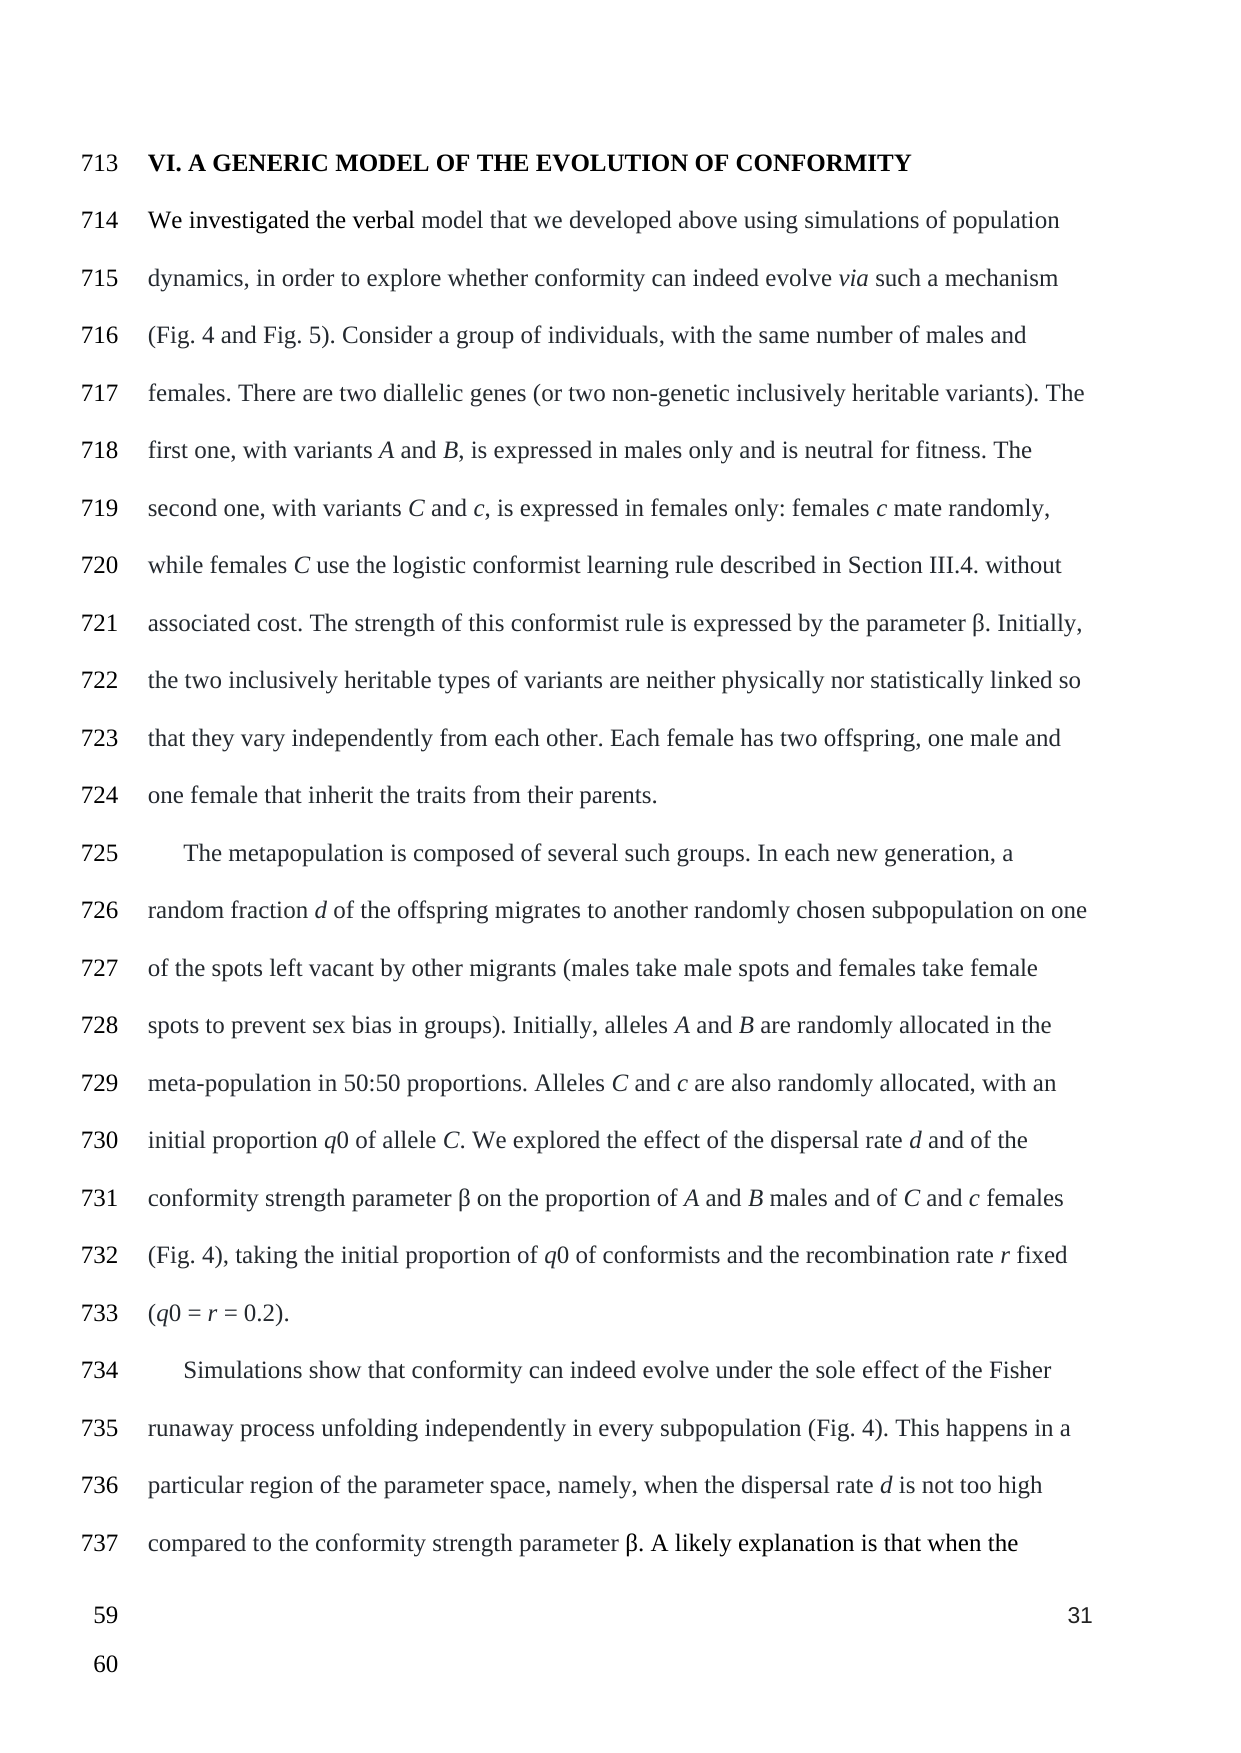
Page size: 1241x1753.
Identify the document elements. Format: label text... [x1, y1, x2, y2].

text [148, 1355, 1093, 1556]
text The metapopulation is composed of several such groups. In each new generation, a random fraction d of the offspring migrates to another randomly chosen subpopulation on one of the spots left vacant by other migrants (males take male spots and females take female spots to prevent sex bias in groups). Initially, alleles A and B are randomly allocated in the meta-population in 50:50 proportions. Alleles C and c are also randomly allocated, with an initial proportion q0 of allele C. We explored the effect of the dispersal rate d and of the conformity strength parameter β on the proportion of A and B males and of C and c females (Fig. 4), taking the initial proportion of q0 of conformists and the recombination rate r fixed (q0 = r = 0.2). [148, 838, 1093, 1326]
subtitle VI. A GENERIC MODEL OF THE EVOLUTION OF CONFORMITY [148, 148, 1093, 176]
text We investigated the verbal model that we developed above using simulations of population dynamics, in order to explore whether conformity can indeed evolve via such a mechanism (Fig. 4 and Fig. 5). Consider a group of individuals, with the same number of males and females. There are two diallelic genes (or two non-genetic inclusively heritable variants). The first one, with variants A and B, is expressed in males only and is neutral for fitness. The second one, with variants C and c, is expressed in females only: females c mate randomly, while females C use the logistic conformist learning rule described in Section III.4. without associated cost. The strength of this conformist rule is expressed by the parameter β. Initially, the two inclusively heritable types of variants are neither physically nor statistically linked so that they vary independently from each other. Each female has two offspring, one male and one female that inherit the traits from their parents. [148, 205, 1093, 809]
